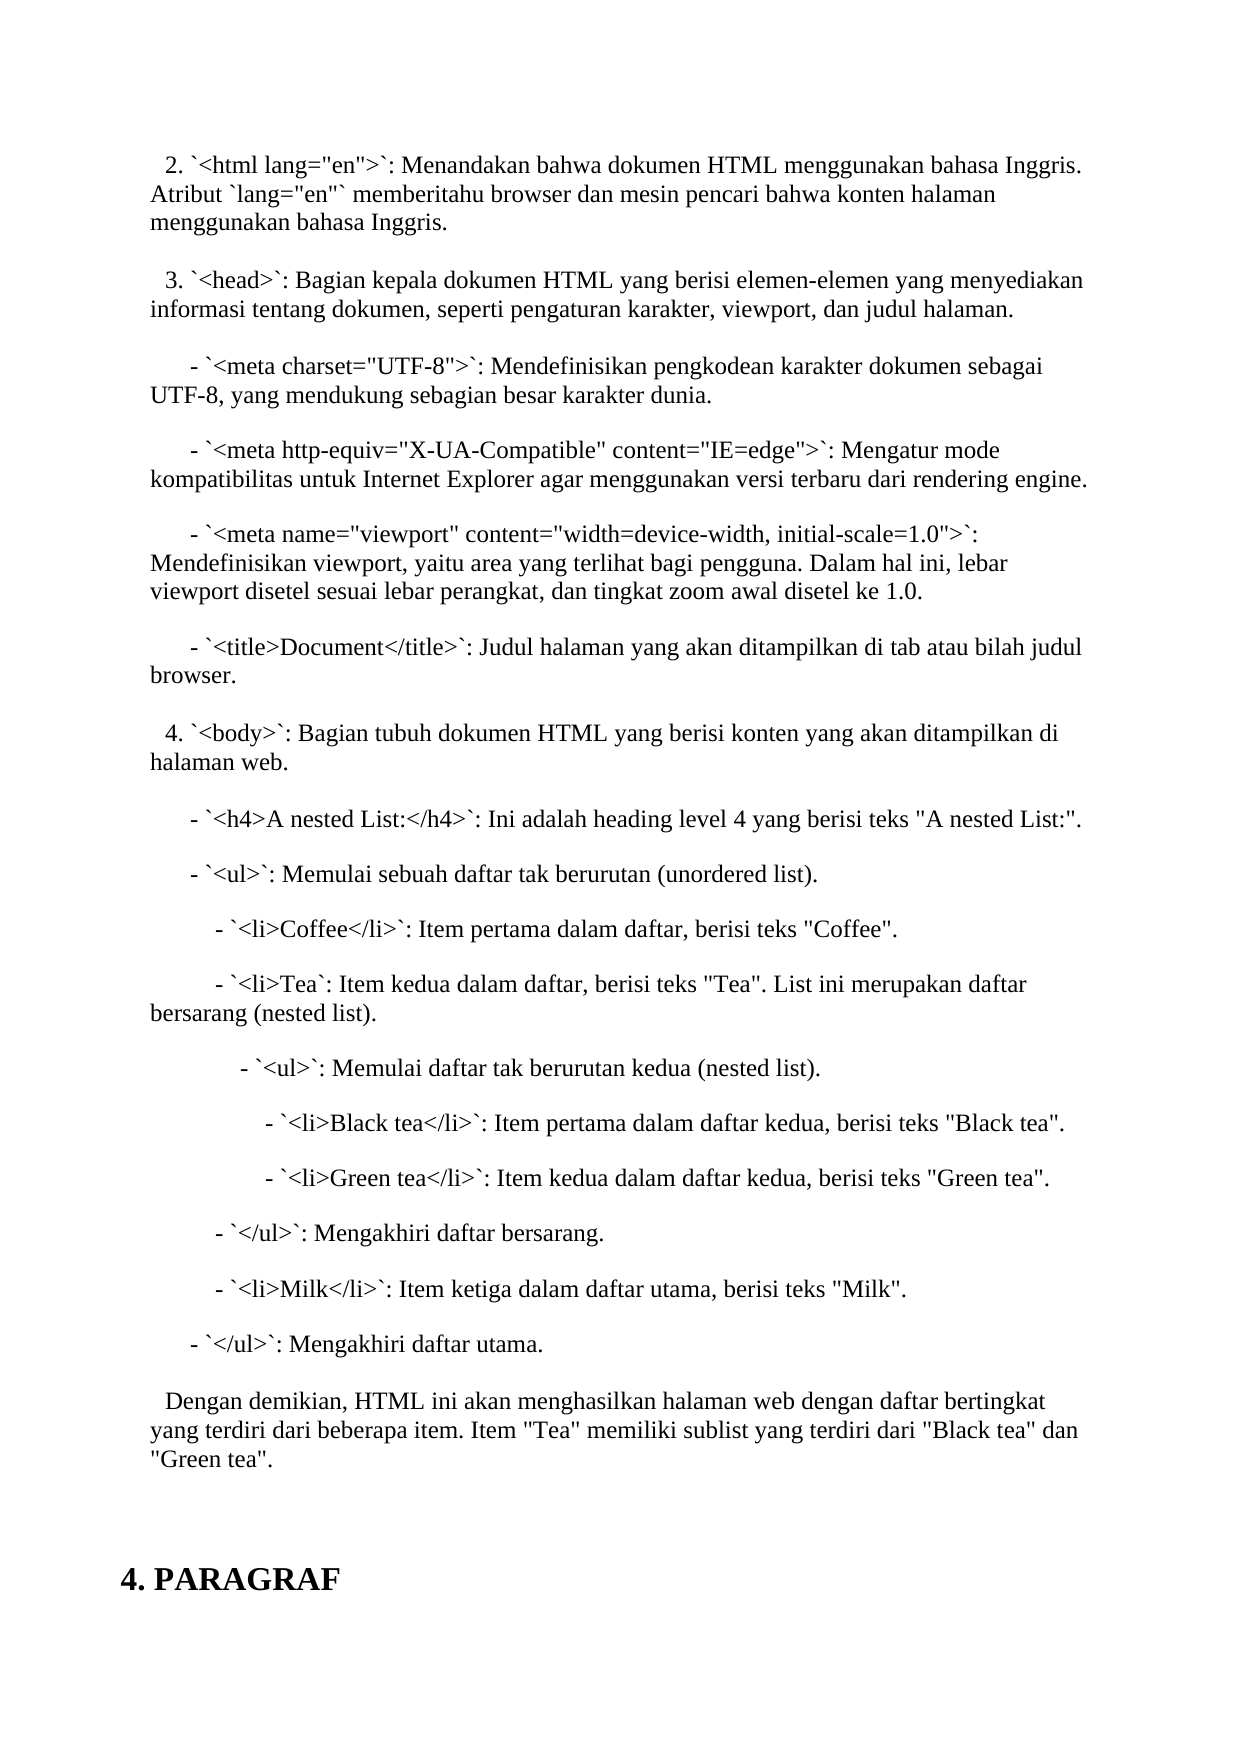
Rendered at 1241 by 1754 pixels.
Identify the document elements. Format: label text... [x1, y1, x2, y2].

text 2. `<html lang="en">`: Menandakan bahwa dokumen HTML menggunakan bahasa Inggris. Atribut `lang="en"` memberitahu browser dan mesin pencari bahwa konten halaman menggunakan bahasa Inggris. [150, 150, 1090, 236]
text 4. PARAGRAF [106, 1559, 1090, 1597]
text - `<li>Coffee</li>`: Item pertama dalam daftar, berisi teks "Coffee". [150, 914, 1090, 943]
text - `<li>Tea`: Item kedua dalam daftar, berisi teks "Tea". List ini merupakan daftar bersarang (nested list). [150, 969, 1090, 1027]
text Dengan demikian, HTML ini akan menghasilkan halaman web dengan daftar bertingkat yang terdiri dari beberapa item. Item "Tea" memiliki sublist yang terdiri dari "Black tea" dan "Green tea". [150, 1386, 1090, 1472]
text - `<ul>`: Memulai sebuah daftar tak berurutan (unordered list). [150, 859, 1090, 888]
text 3. `<head>`: Bagian kepala dokumen HTML yang berisi elemen-elemen yang menyediakan informasi tentang dokumen, seperti pengaturan karakter, viewport, dan judul halaman. [150, 265, 1090, 322]
text - `<meta charset="UTF-8">`: Mendefinisikan pengkodean karakter dokumen sebagai UTF-8, yang mendukung sebagian besar karakter dunia. [150, 351, 1090, 409]
text - `<li>Milk</li>`: Item ketiga dalam daftar utama, berisi teks "Milk". [150, 1274, 1090, 1302]
text - `<meta name="viewport" content="width=device-width, initial-scale=1.0">`: Mendefinisikan viewport, yaitu area yang terlihat bagi pengguna. Dalam hal ini, lebar viewport disetel sesuai lebar perangkat, dan tingkat zoom awal disetel ke 1.0. [150, 519, 1090, 605]
text - `</ul>`: Mengakhiri daftar bersarang. [150, 1218, 1090, 1247]
text - `<li>Black tea</li>`: Item pertama dalam daftar kedua, berisi teks "Black tea". [150, 1108, 1090, 1137]
text - `<li>Green tea</li>`: Item kedua dalam daftar kedua, berisi teks "Green tea". [150, 1163, 1090, 1192]
text - `<meta http-equiv="X-UA-Compatible" content="IE=edge">`: Mengatur mode kompatibilitas untuk Internet Explorer agar menggunakan versi terbaru dari rendering engine. [150, 435, 1090, 493]
text - `<title>Document</title>`: Judul halaman yang akan ditampilkan di tab atau bilah judul browser. [150, 632, 1090, 689]
text - `<ul>`: Memulai daftar tak berurutan kedua (nested list). [150, 1053, 1090, 1082]
text 4. `<body>`: Bagian tubuh dokumen HTML yang berisi konten yang akan ditampilkan di halaman web. [150, 718, 1090, 775]
text - `</ul>`: Mengakhiri daftar utama. [150, 1329, 1090, 1357]
text - `<h4>A nested List:</h4>`: Ini adalah heading level 4 yang berisi teks "A nested List:". [150, 804, 1090, 833]
